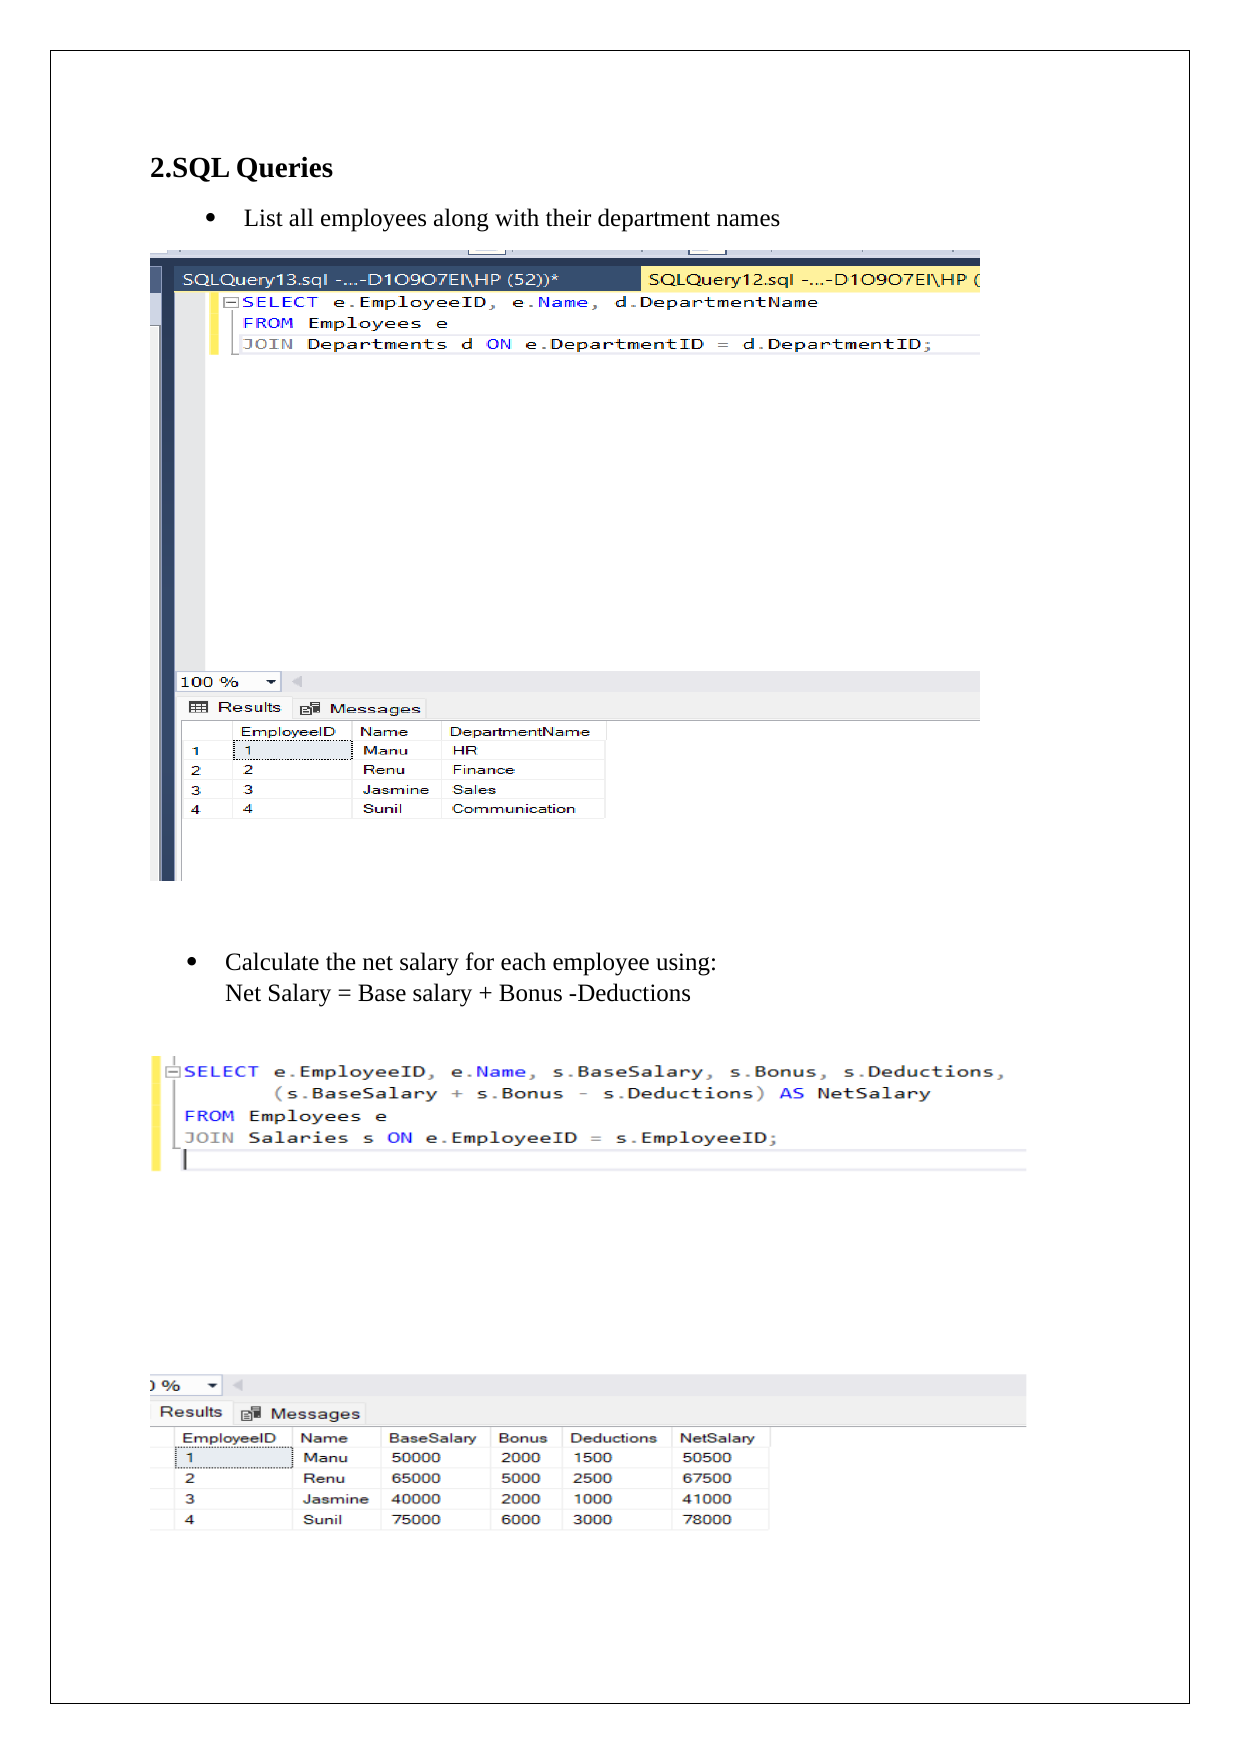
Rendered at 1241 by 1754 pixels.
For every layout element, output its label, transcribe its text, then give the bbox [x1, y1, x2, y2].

list Net Salary = Base salary + Bonus -Deductions [225, 978, 1090, 1007]
list Calculate the net salary for each employee using: [187, 947, 1090, 976]
picture [150, 1056, 1027, 1579]
picture [150, 250, 980, 881]
list List all employees along with their department names [206, 203, 1090, 232]
text 2.SQL Queries [150, 150, 1090, 183]
